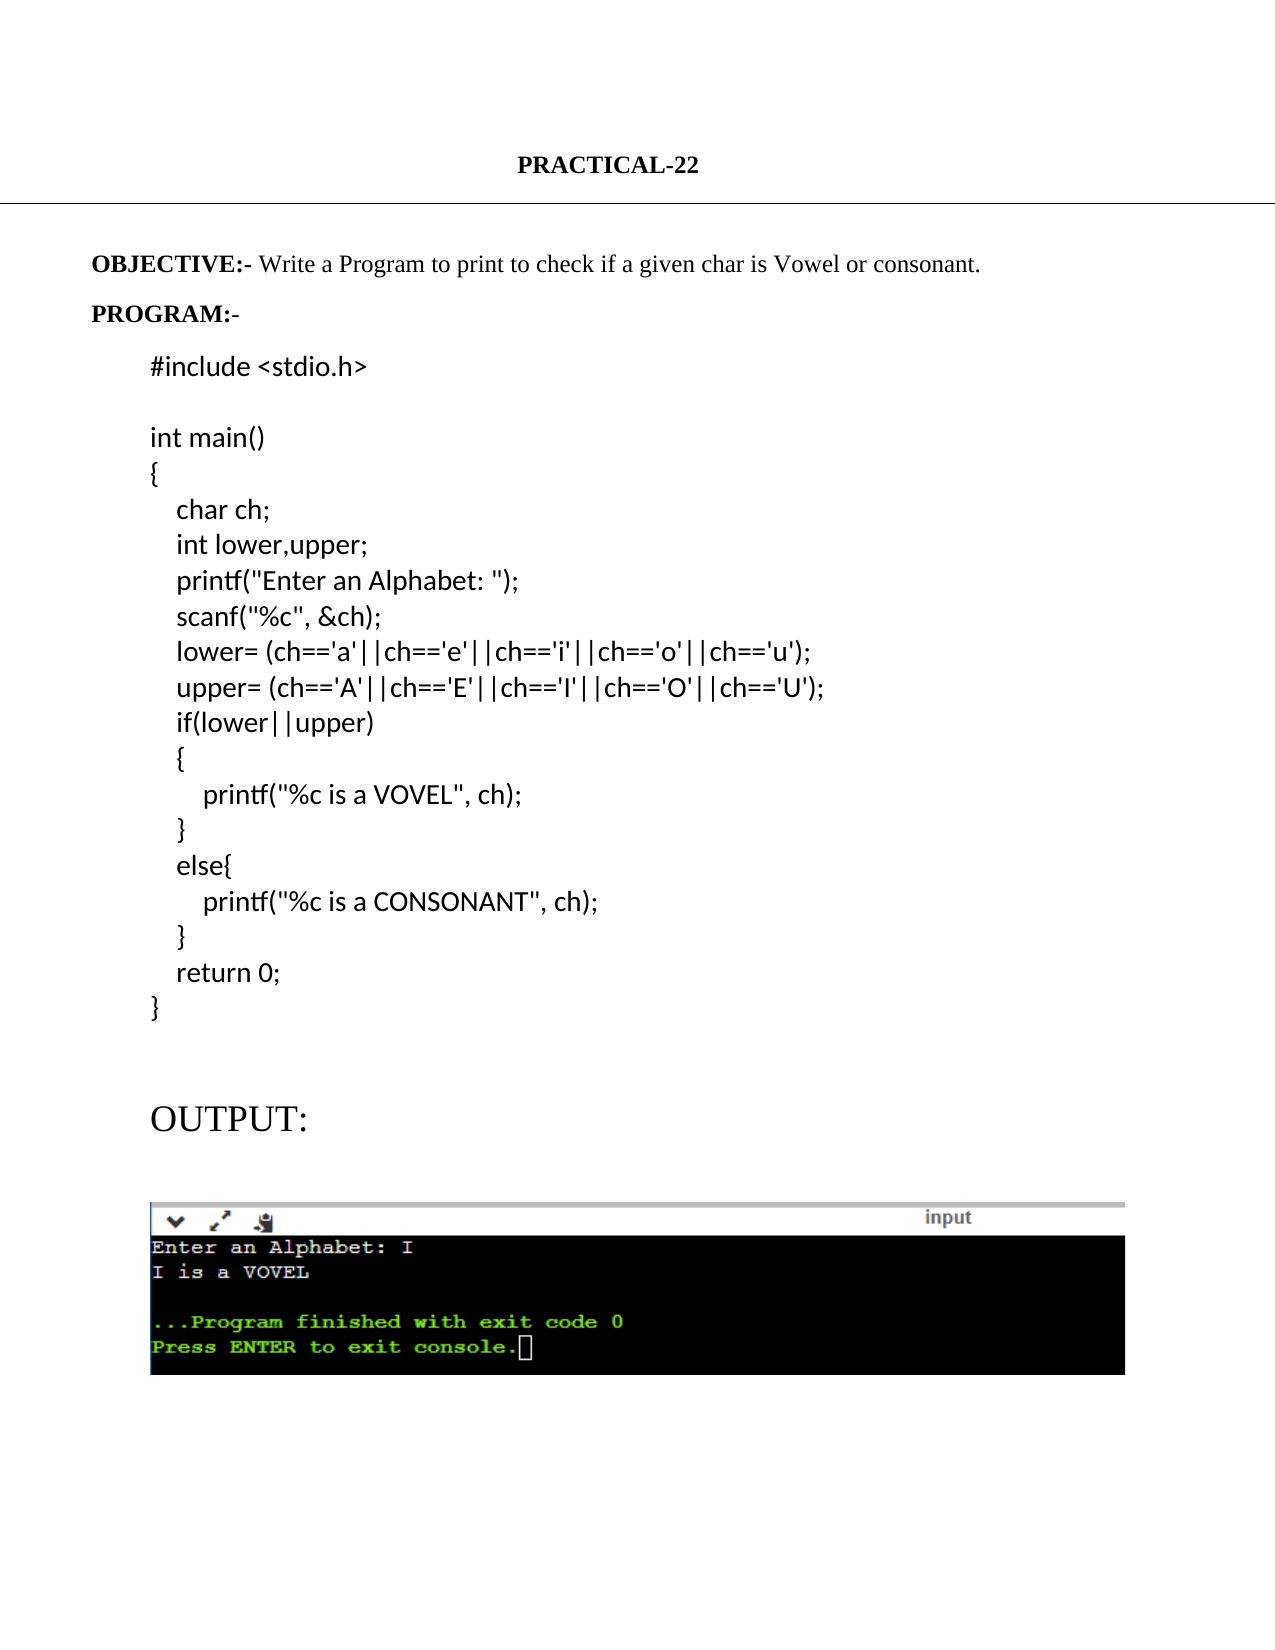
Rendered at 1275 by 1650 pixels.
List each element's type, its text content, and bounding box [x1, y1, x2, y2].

text { [150, 455, 1125, 491]
text { [150, 740, 1125, 776]
text #include <stdio.h> [150, 348, 1125, 384]
text printf("%c is a VOVEL", ch); [150, 776, 1125, 811]
text if(lower||upper) [150, 704, 1125, 740]
text scanf("%c", &ch); [150, 598, 1125, 633]
text PROGRAM:- [91, 299, 1125, 327]
text } [150, 811, 1125, 847]
text printf("%c is a CONSONANT", ch); [150, 883, 1125, 918]
text upper= (ch=='A'||ch=='E'||ch=='I'||ch=='O'||ch=='U'); [150, 669, 1125, 704]
text int lower,upper; [150, 526, 1125, 562]
text printf("Enter an Alphabet: "); [150, 562, 1125, 598]
picture [150, 1202, 1125, 1375]
text return 0; [150, 954, 1125, 989]
text } [150, 989, 1125, 1025]
text int main() [150, 419, 1125, 455]
text lower= (ch=='a'||ch=='e'||ch=='i'||ch=='o'||ch=='u'); [150, 633, 1125, 669]
text } [150, 918, 1125, 954]
text OBJECTIVE:- Write a Program to print to check if a given char is Vowel or consonant. [91, 249, 1125, 278]
text OUTPUT: [150, 1096, 1125, 1139]
text char ch; [150, 491, 1125, 526]
text PRACTICAL-22 [91, 150, 1125, 179]
text else{ [150, 847, 1125, 883]
